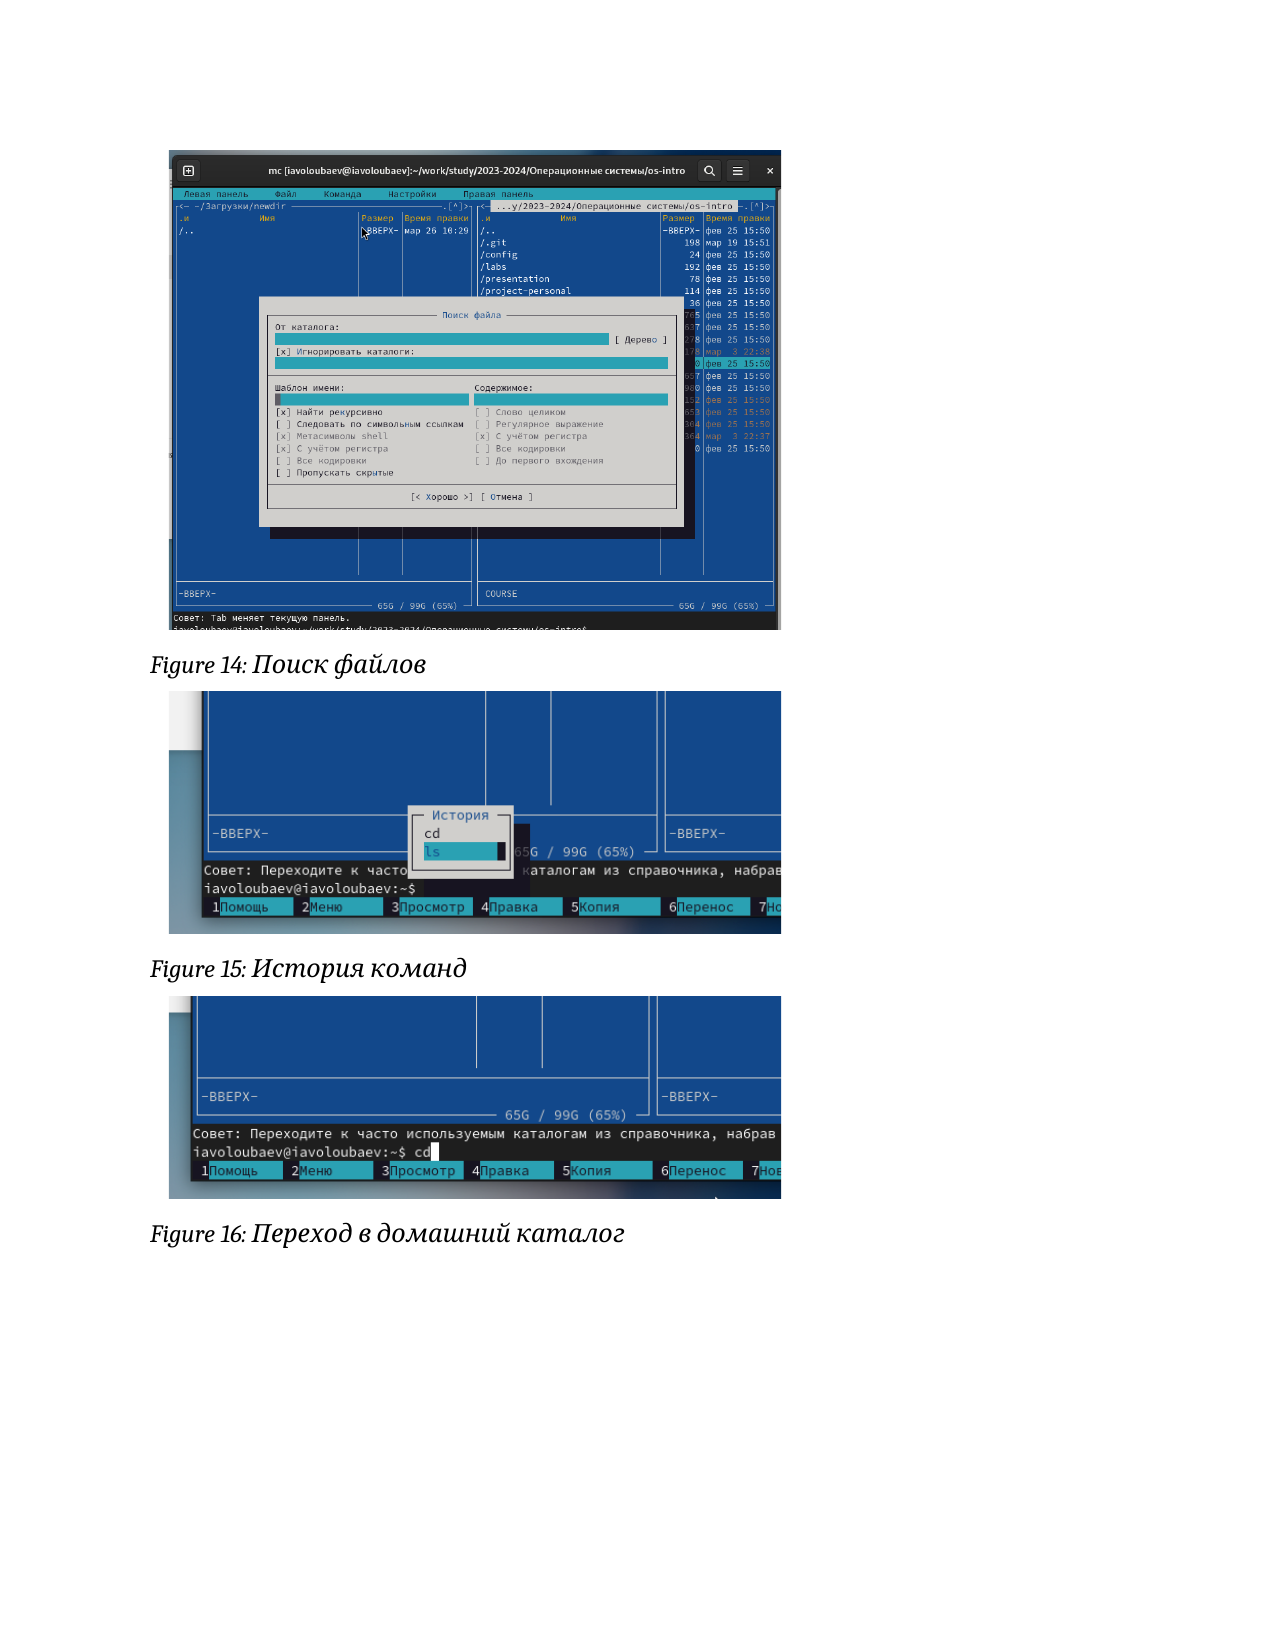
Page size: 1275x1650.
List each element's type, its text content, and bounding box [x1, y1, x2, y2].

text Figure 14: Поиск файлов [150, 651, 1125, 679]
picture [168, 996, 782, 1199]
text Figure 16: Переход в домашний каталог [150, 1219, 1125, 1248]
picture [168, 691, 782, 934]
text Figure 15: История команд [150, 955, 1125, 983]
picture [168, 150, 782, 630]
